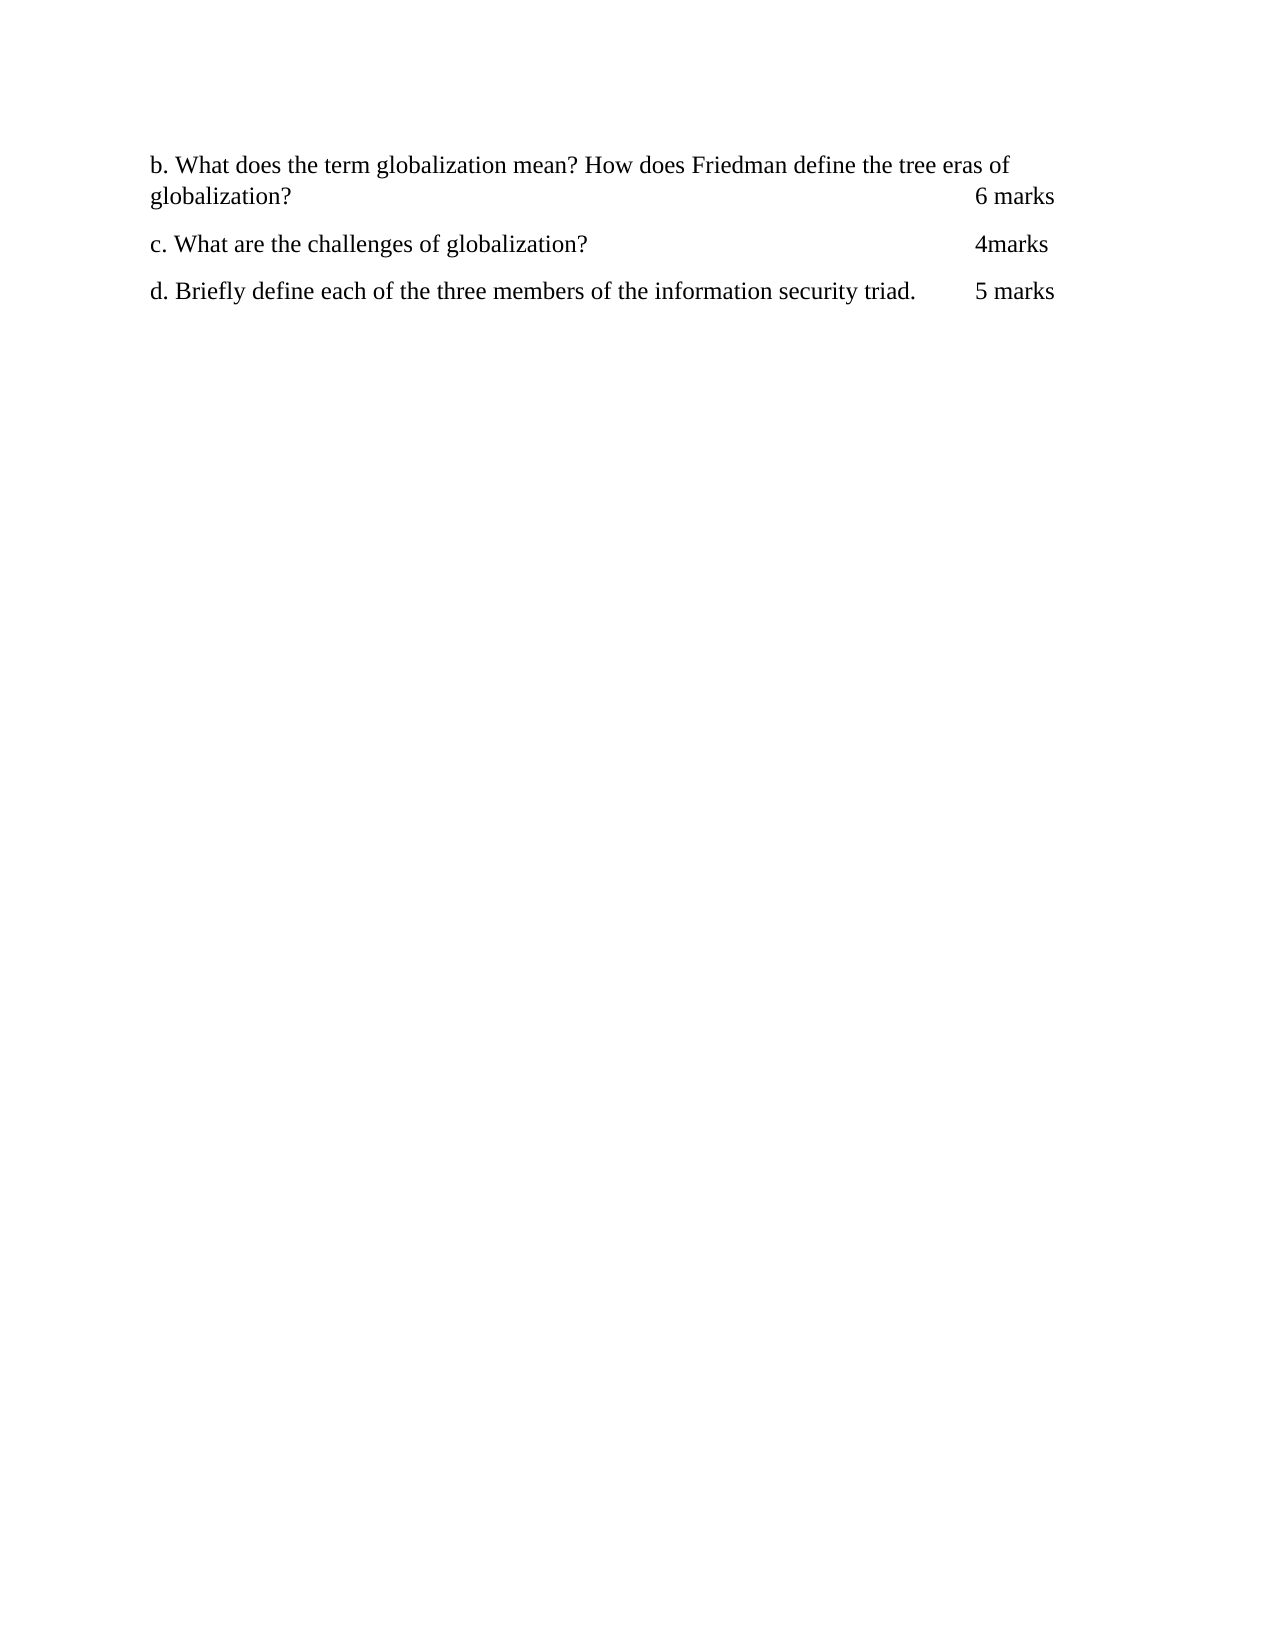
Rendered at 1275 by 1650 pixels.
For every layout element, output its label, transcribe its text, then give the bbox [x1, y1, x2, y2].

text d. Briefly define each of the three members of the information security triad. 5 marks [150, 276, 1125, 305]
text b. What does the term globalization mean? How does Friedman define the tree eras of globalization? 6 marks [150, 150, 1125, 210]
text c. What are the challenges of globalization? 4marks [150, 229, 1125, 257]
